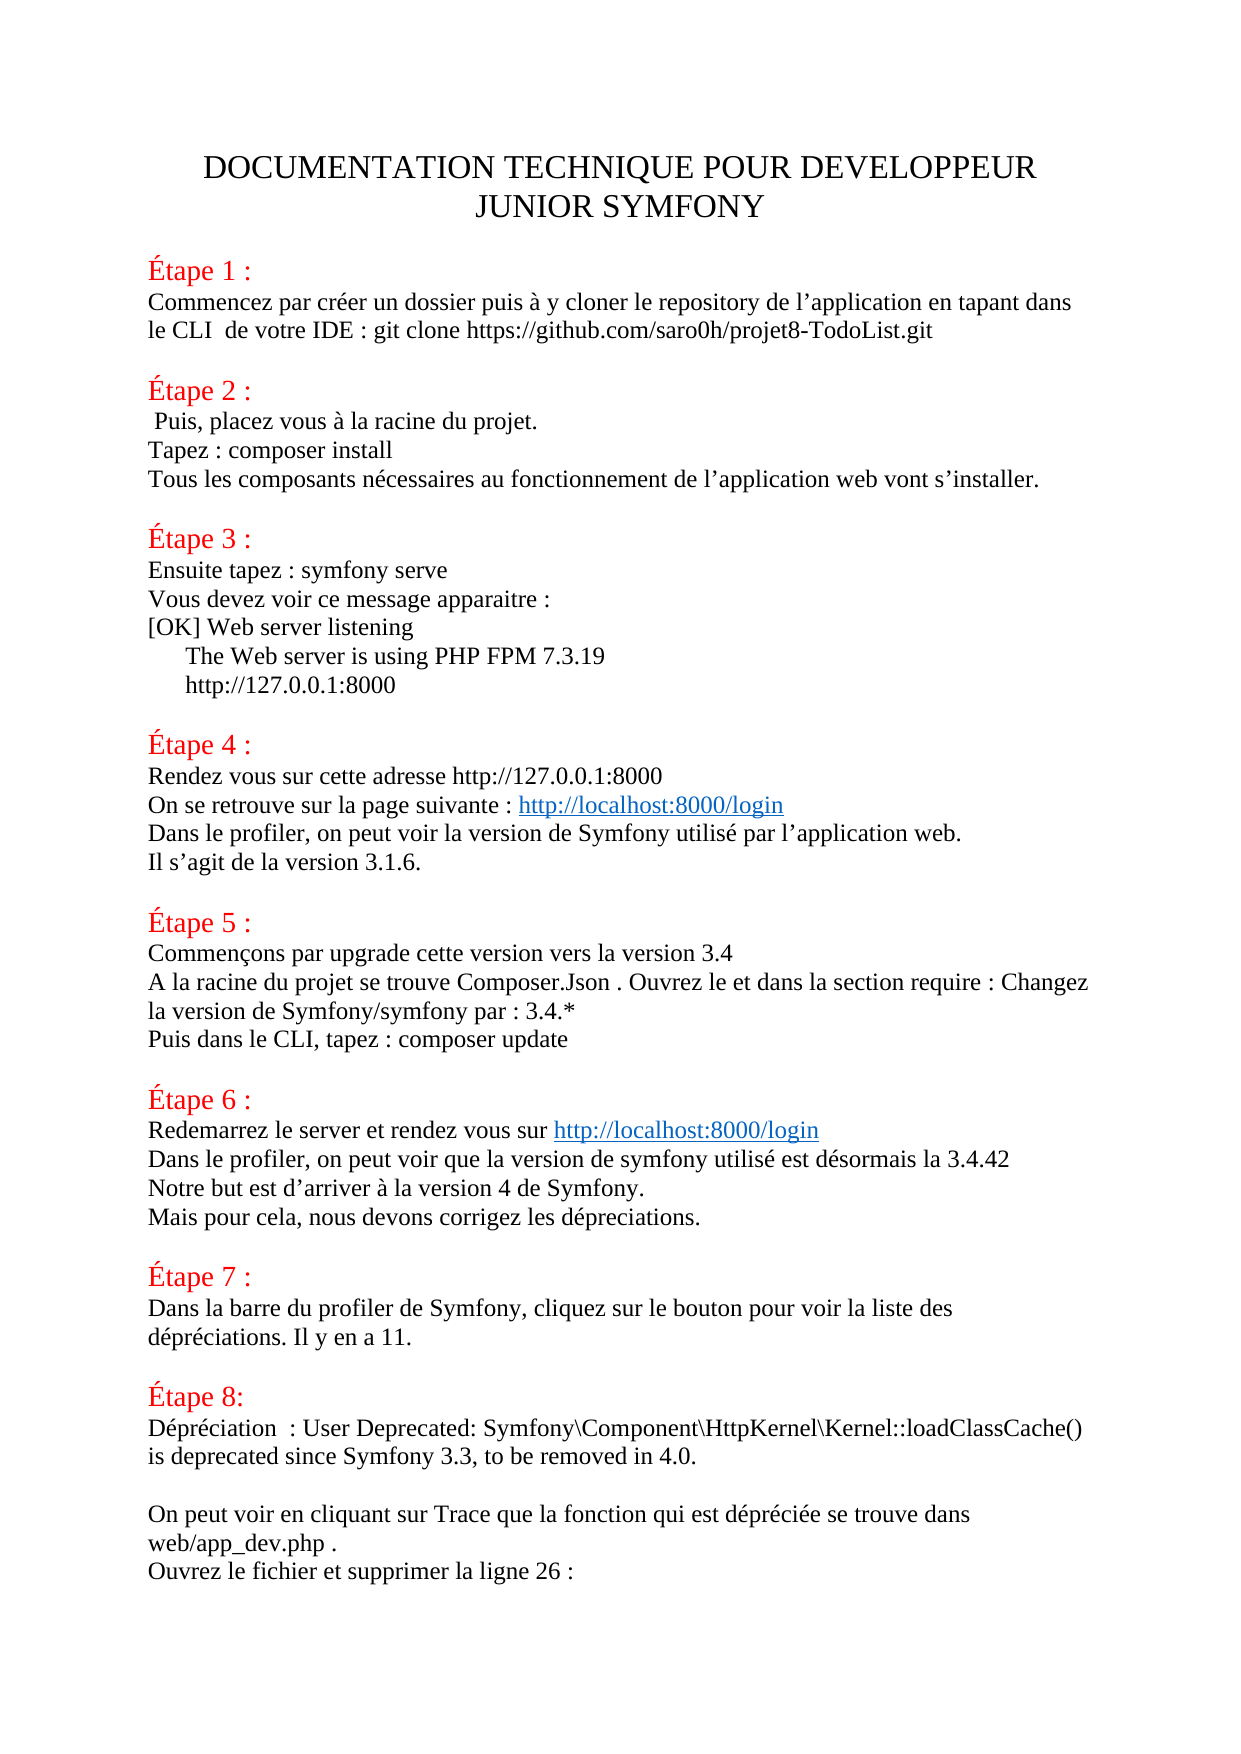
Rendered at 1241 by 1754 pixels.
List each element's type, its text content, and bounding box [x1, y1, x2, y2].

text A la racine du projet se trouve Composer.Json . Ouvrez le et dans la section require : Changez la version de Symfony/symfony par : 3.4.* [148, 967, 1093, 1024]
text Tous les composants nécessaires au fonctionnement de l’application web vont s’installer. [148, 464, 1093, 493]
text Puis, placez vous à la racine du projet. [148, 406, 1093, 435]
text DOCUMENTATION TECHNIQUE POUR DEVELOPPEUR JUNIOR SYMFONY [148, 148, 1093, 224]
text On se retrouve sur la page suivante : http://localhost:8000/login [148, 790, 1093, 818]
text Étape 6 : [148, 1082, 1093, 1116]
text Ouvrez le fichier et supprimer la ligne 26 : [148, 1556, 1093, 1585]
text Redemarrez le server et rendez vous sur http://localhost:8000/login [148, 1116, 1093, 1144]
text [OK] Web server listening [148, 612, 1093, 641]
text Il s’agit de la version 3.1.6. [148, 847, 1093, 876]
text http://127.0.0.1:8000 [148, 670, 1093, 699]
text Rendez vous sur cette adresse http://127.0.0.1:8000 [148, 761, 1093, 790]
text Mais pour cela, nous devons corrigez les dépreciations. [148, 1202, 1093, 1231]
text Étape 4 : [148, 727, 1093, 761]
text Étape 5 : [148, 905, 1093, 938]
text Puis dans le CLI, tapez : composer update [148, 1024, 1093, 1053]
text The Web server is using PHP FPM 7.3.19 [148, 641, 1093, 670]
text Commençons par upgrade cette version vers la version 3.4 [148, 938, 1093, 967]
text Étape 7 : [148, 1259, 1093, 1293]
text Dans le profiler, on peut voir la version de Symfony utilisé par l’application web. [148, 818, 1093, 847]
text Étape 8: [148, 1379, 1093, 1413]
text On peut voir en cliquant sur Trace que la fonction qui est dépréciée se trouve dans web/app_dev.php . [148, 1499, 1093, 1556]
text Dans le profiler, on peut voir que la version de symfony utilisé est désormais la 3.4.42 [148, 1144, 1093, 1173]
text Notre but est d’arriver à la version 4 de Symfony. [148, 1173, 1093, 1202]
text Commencez par créer un dossier puis à y cloner le repository de l’application en tapant dans le CLI de votre IDE : git clone https://github.com/saro0h/projet8-TodoList.git [148, 287, 1093, 344]
text Dans la barre du profiler de Symfony, cliquez sur le bouton pour voir la liste des dépréciations. Il y en a 11. [148, 1293, 1093, 1350]
text Ensuite tapez : symfony serve [148, 555, 1093, 584]
text Étape 3 : [148, 521, 1093, 555]
text Vous devez voir ce message apparaitre : [148, 584, 1093, 612]
text Dépréciation : User Deprecated: Symfony\Component\HttpKernel\Kernel::loadClassCache() is deprecated since Symfony 3.3, to be removed in 4.0. [148, 1413, 1093, 1470]
text Étape 1 : [148, 253, 1093, 287]
text Tapez : composer install [148, 435, 1093, 464]
text Étape 2 : [148, 373, 1093, 406]
